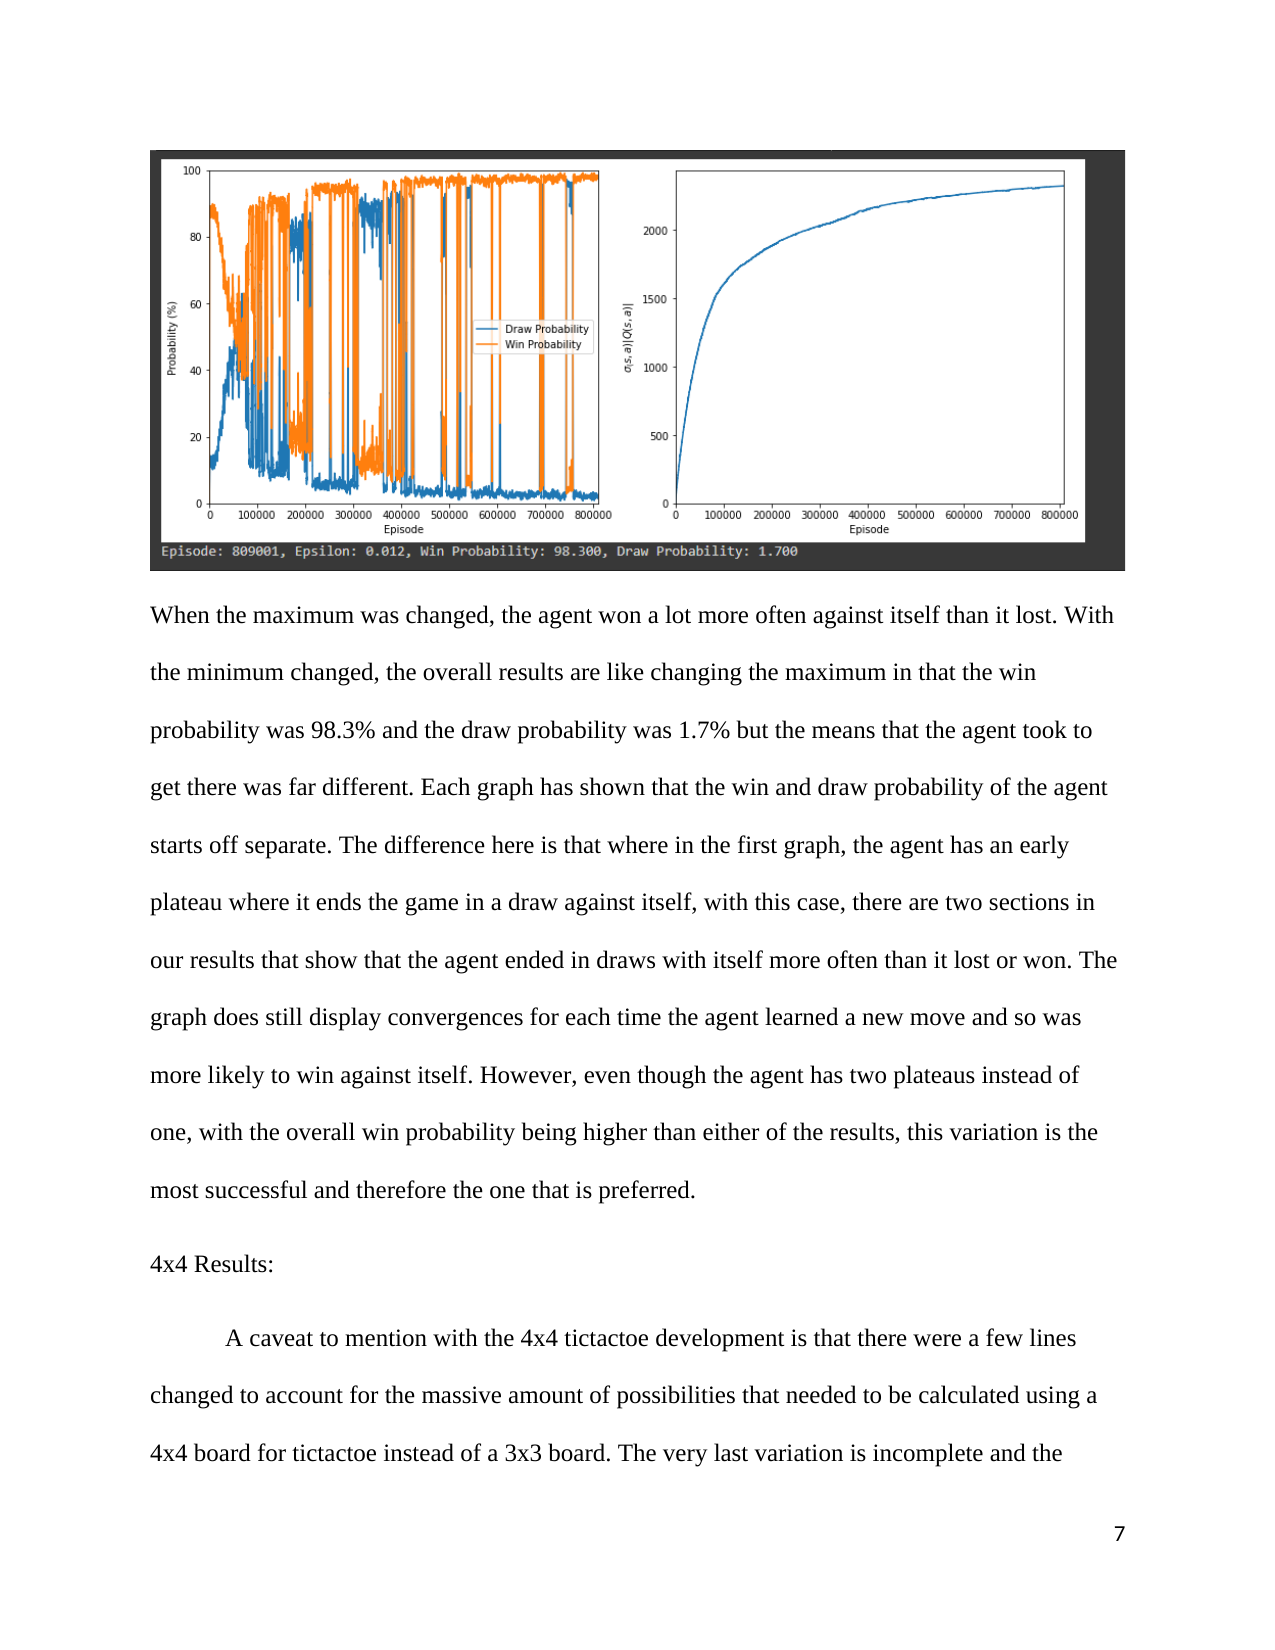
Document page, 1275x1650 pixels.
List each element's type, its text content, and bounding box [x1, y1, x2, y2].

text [150, 1323, 1125, 1467]
text When the maximum was changed, the agent won a lot more often against itself than it lost. With the minimum changed, the overall results are like changing the maximum in that the win probability was 98.3% and the draw probability was 1.7% but the means that the agent took to get there was far different. Each graph has shown that the win and draw probability of the agent starts off separate. The difference here is that where in the first graph, the agent has an early plateau where it ends the game in a draw against itself, with this case, there are two sections in our results that show that the agent ended in draws with itself more often than it lost or won. The graph does still display convergences for each time the agent learned a new move and so was more likely to win against itself. However, even though the agent has two plateaus instead of one, with the overall win probability being higher than either of the results, this variation is the most successful and therefore the one that is preferred. [150, 571, 1125, 1203]
text 4x4 Results: [150, 1249, 1125, 1278]
picture [150, 150, 1125, 571]
